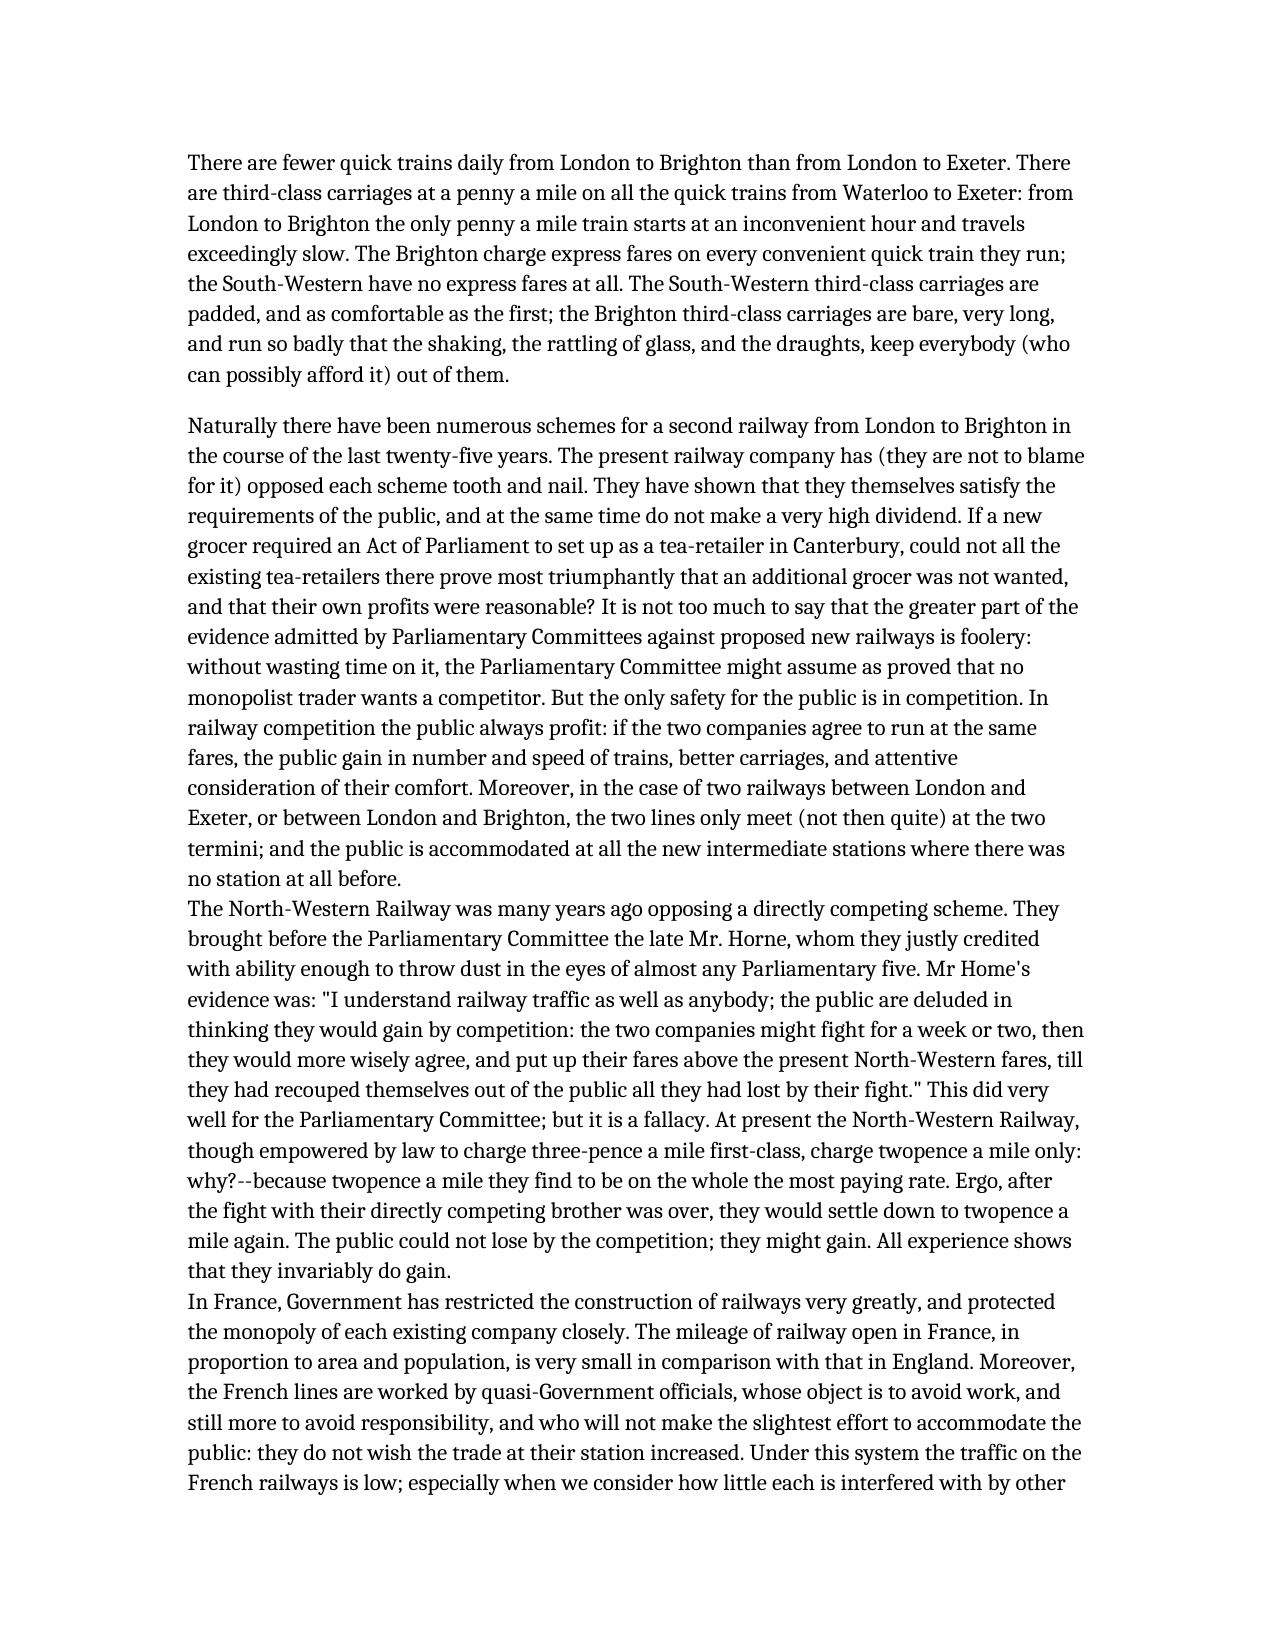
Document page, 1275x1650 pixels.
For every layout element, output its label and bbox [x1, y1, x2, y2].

text [187, 150, 1087, 388]
text [187, 412, 1087, 1496]
